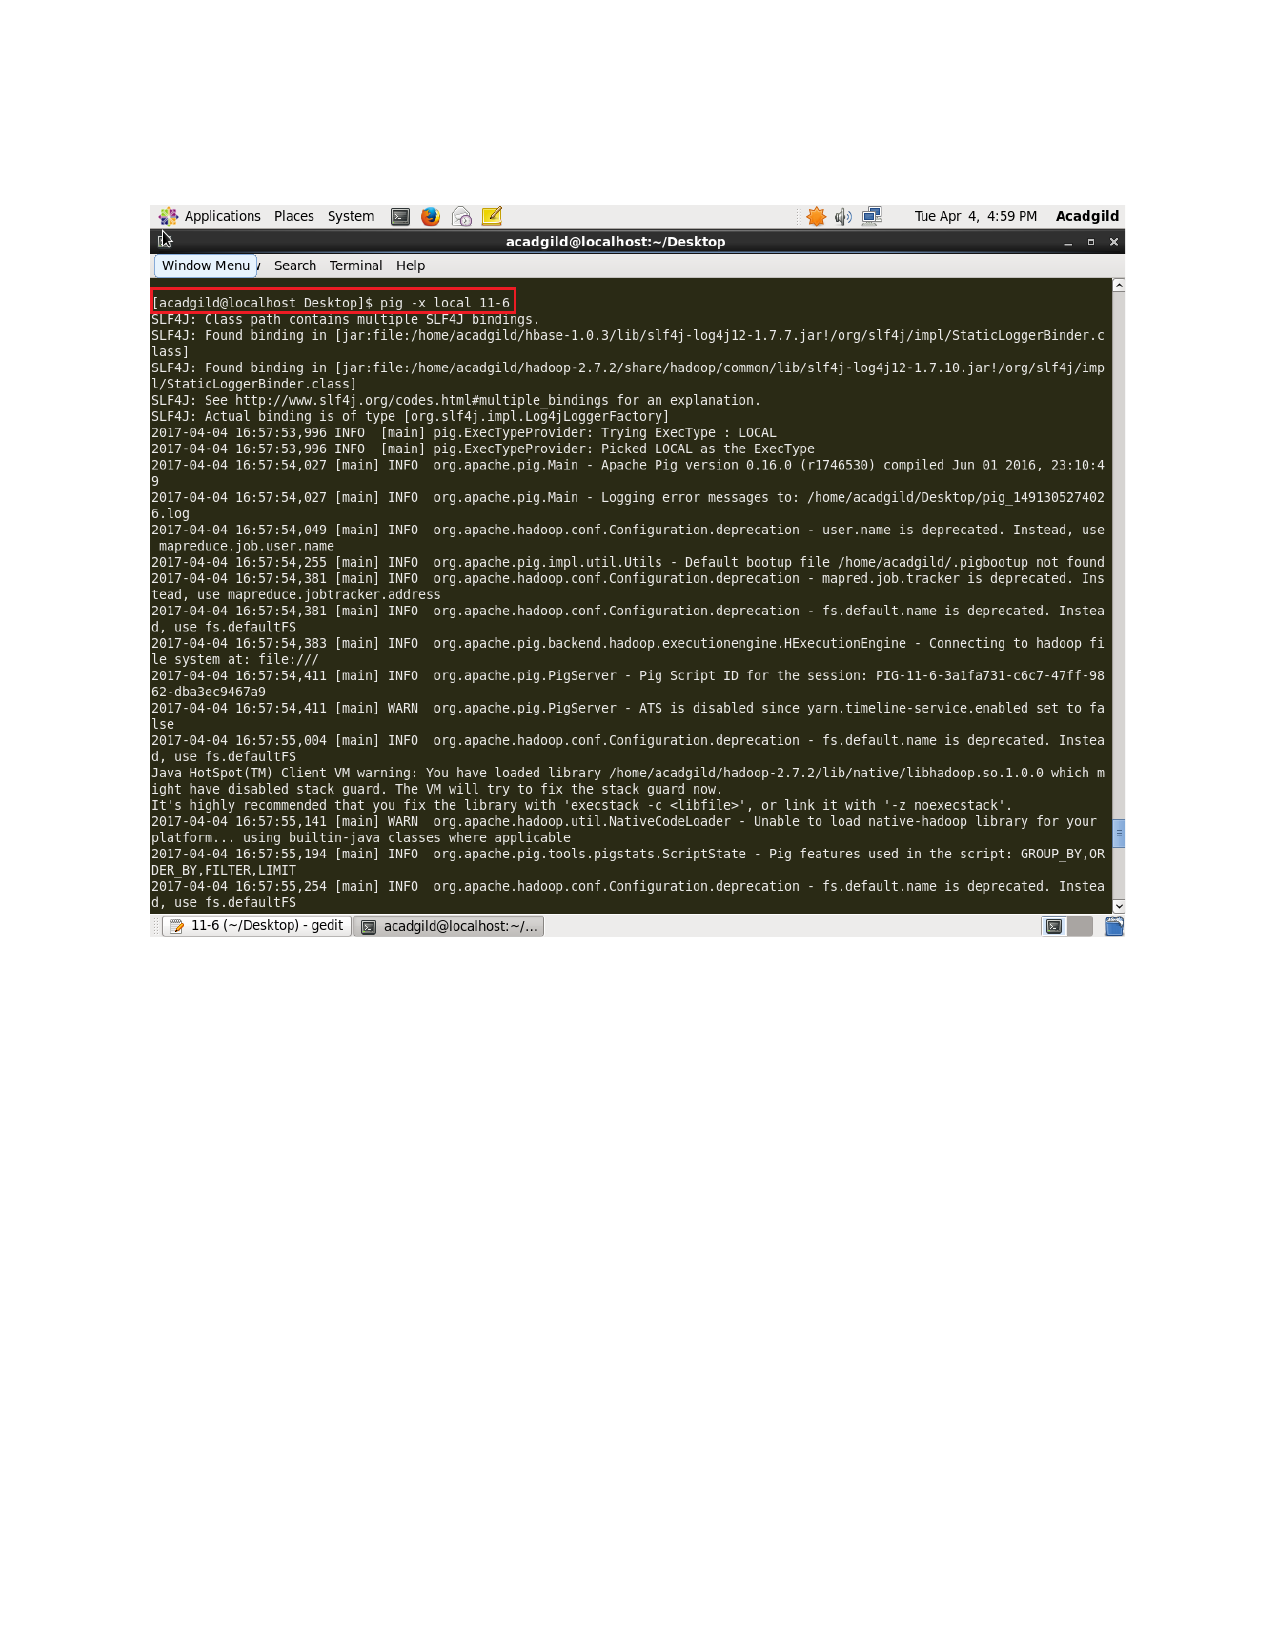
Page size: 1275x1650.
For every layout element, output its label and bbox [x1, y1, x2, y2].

picture [150, 205, 1125, 937]
